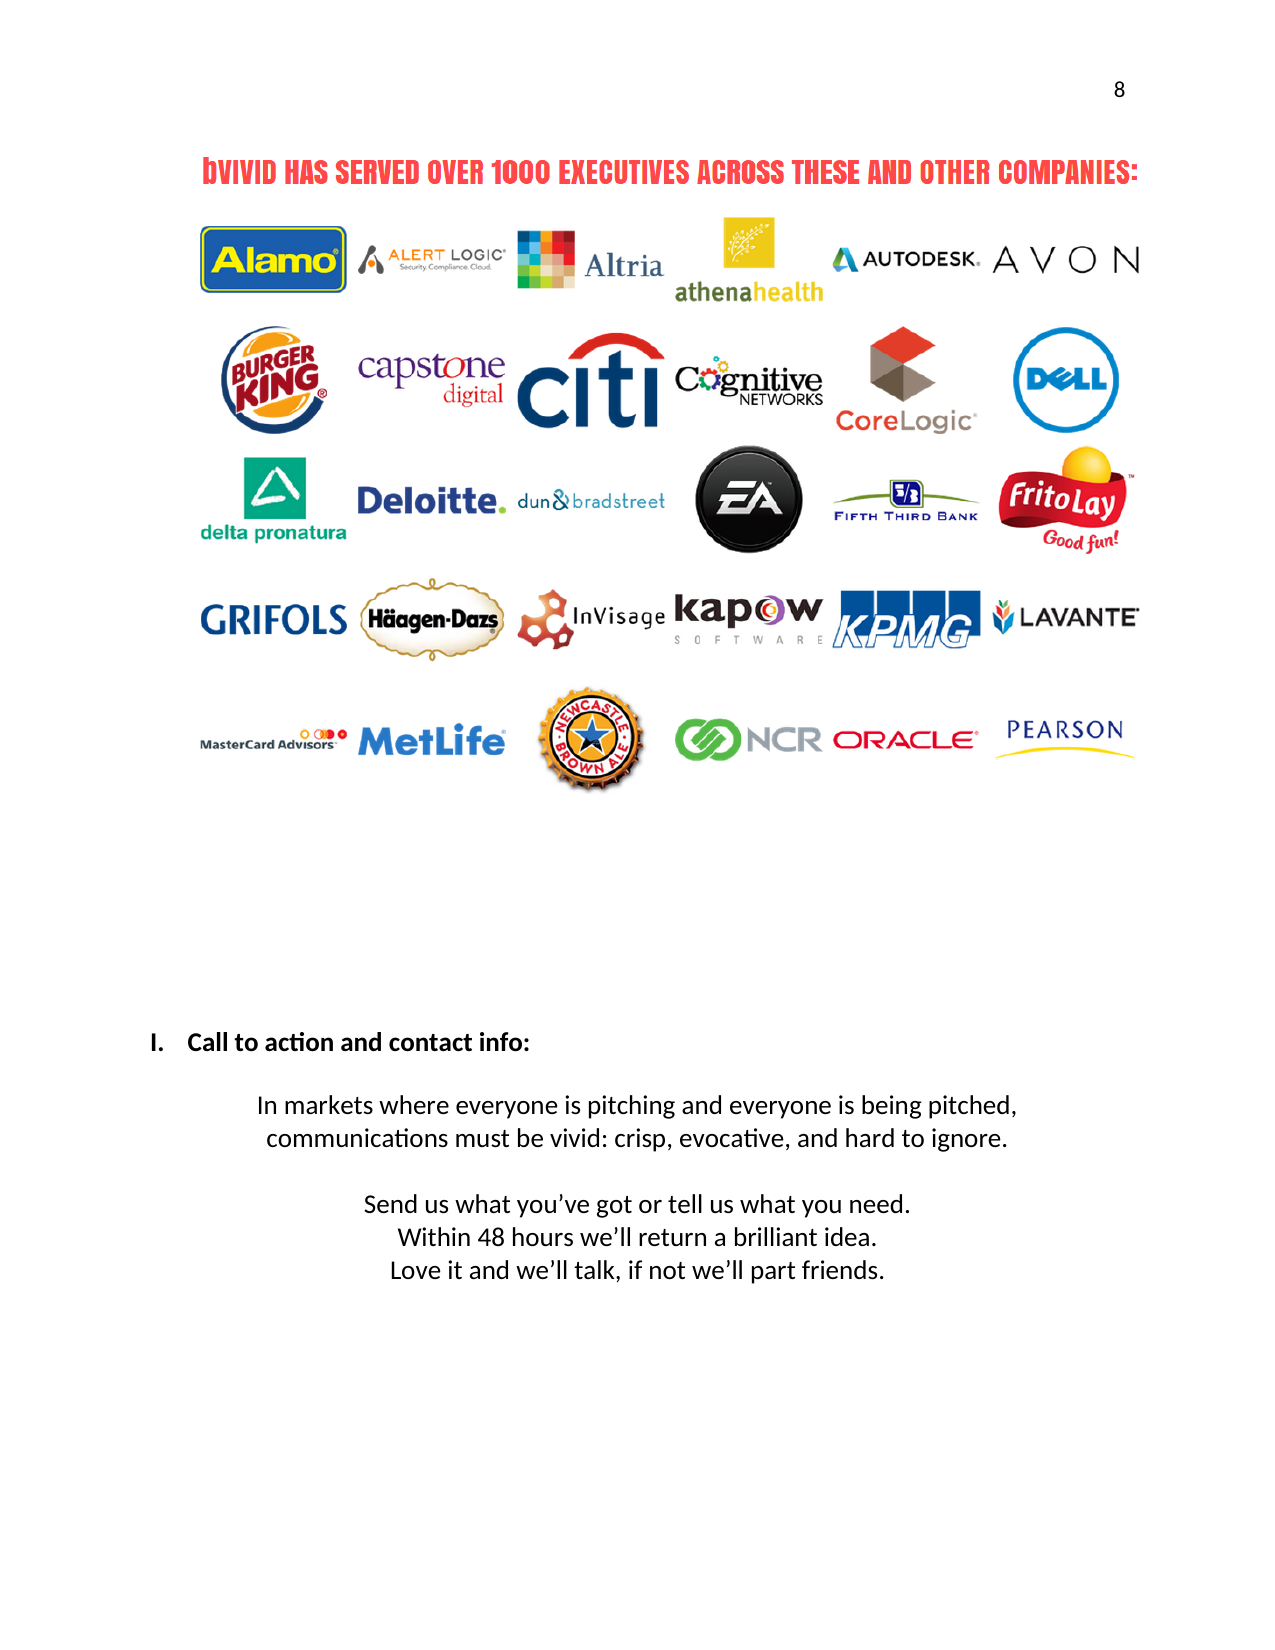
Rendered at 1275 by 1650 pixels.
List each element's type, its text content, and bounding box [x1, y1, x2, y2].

text Love it and we’ll talk, if not we’ll part friends. [150, 1253, 1125, 1287]
text Send us what you’ve got or tell us what you need. [150, 1187, 1125, 1221]
text communications must be vivid: crisp, evocative, and hard to ignore. [150, 1121, 1125, 1154]
picture [187, 150, 1163, 794]
text In markets where everyone is pitching and everyone is being pitched, [150, 1088, 1125, 1121]
list Call to action and contact info: [150, 1025, 1125, 1058]
text Within 48 hours we’ll return a brilliant idea. [150, 1221, 1125, 1253]
